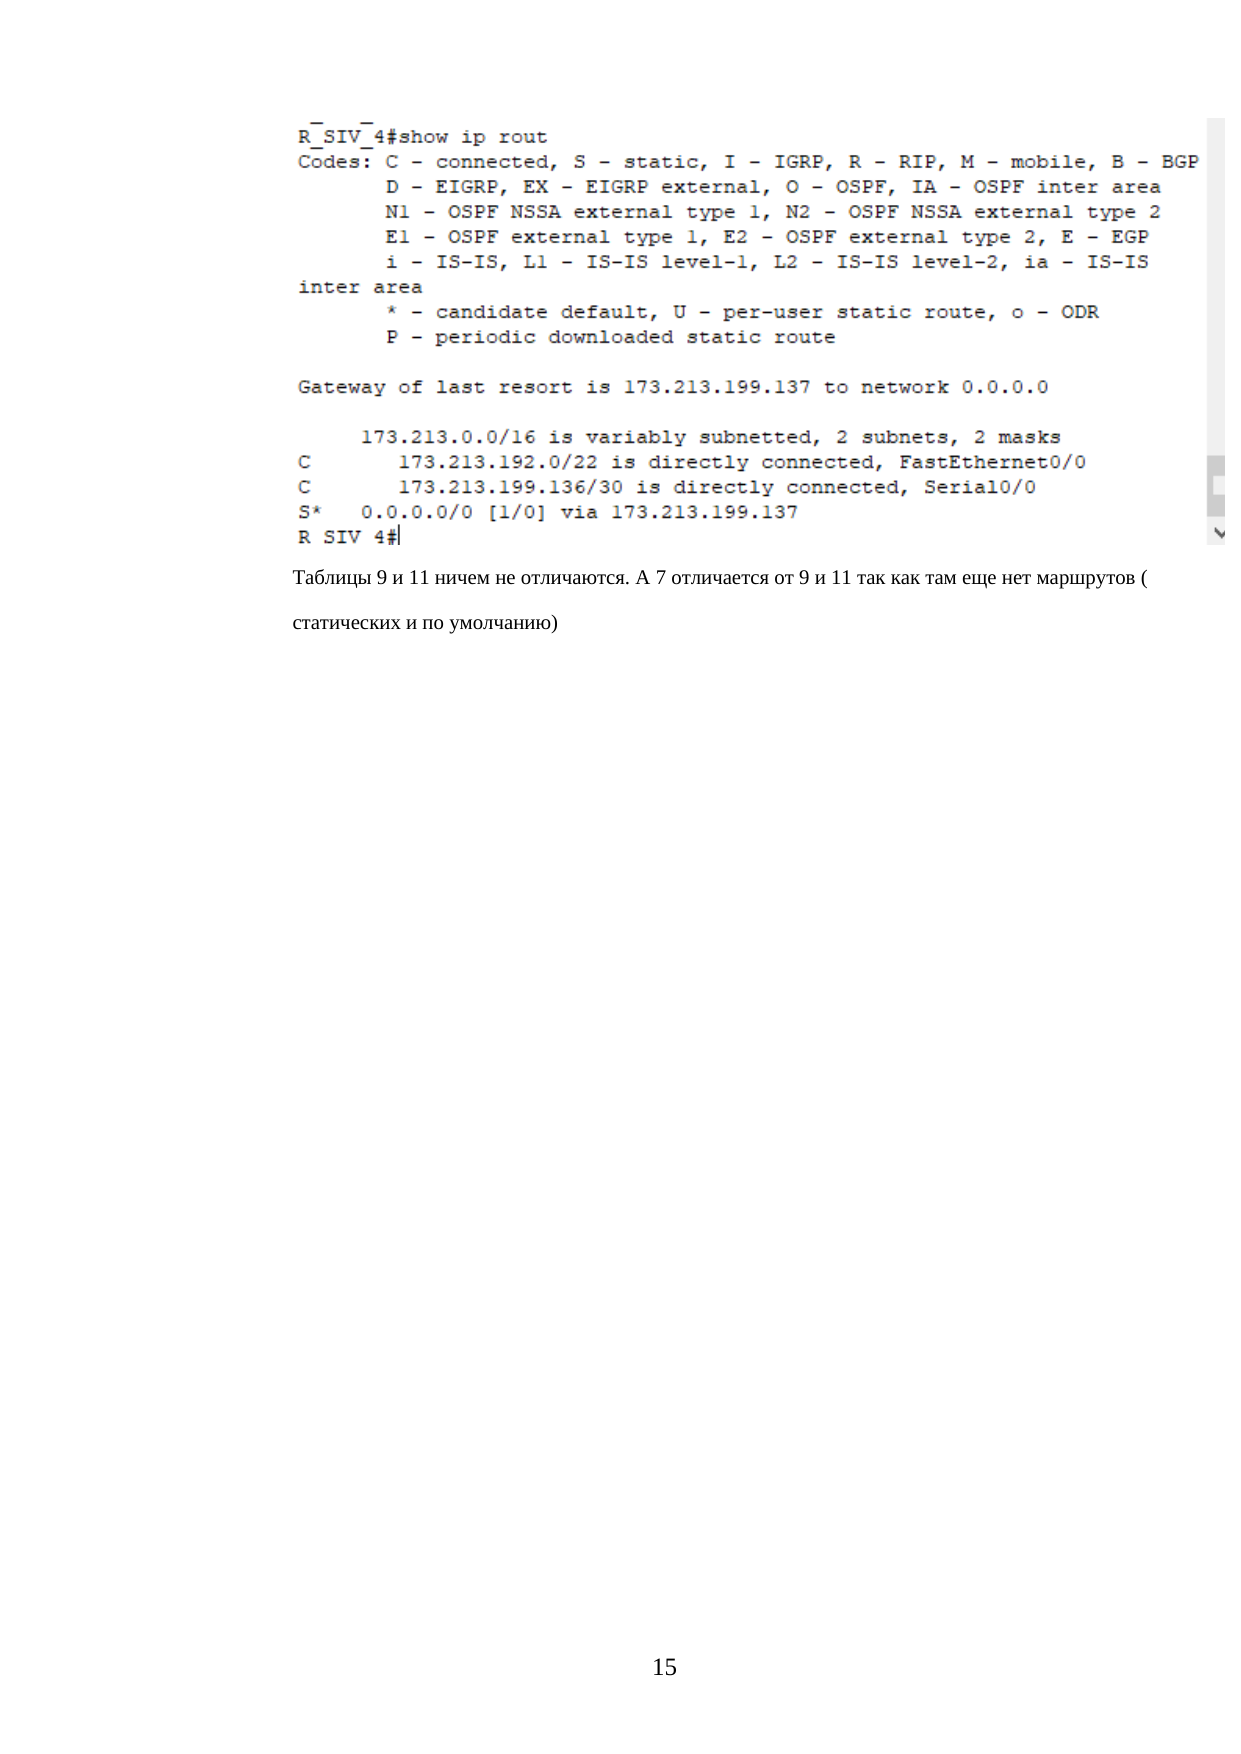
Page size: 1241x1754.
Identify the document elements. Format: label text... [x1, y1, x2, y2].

picture [292, 118, 1225, 545]
text Таблицы 9 и 11 ничем не отличаются. А 7 отличается от 9 и 11 так как там еще нет маршрутов ( статических и по умолчанию) [292, 565, 1152, 634]
